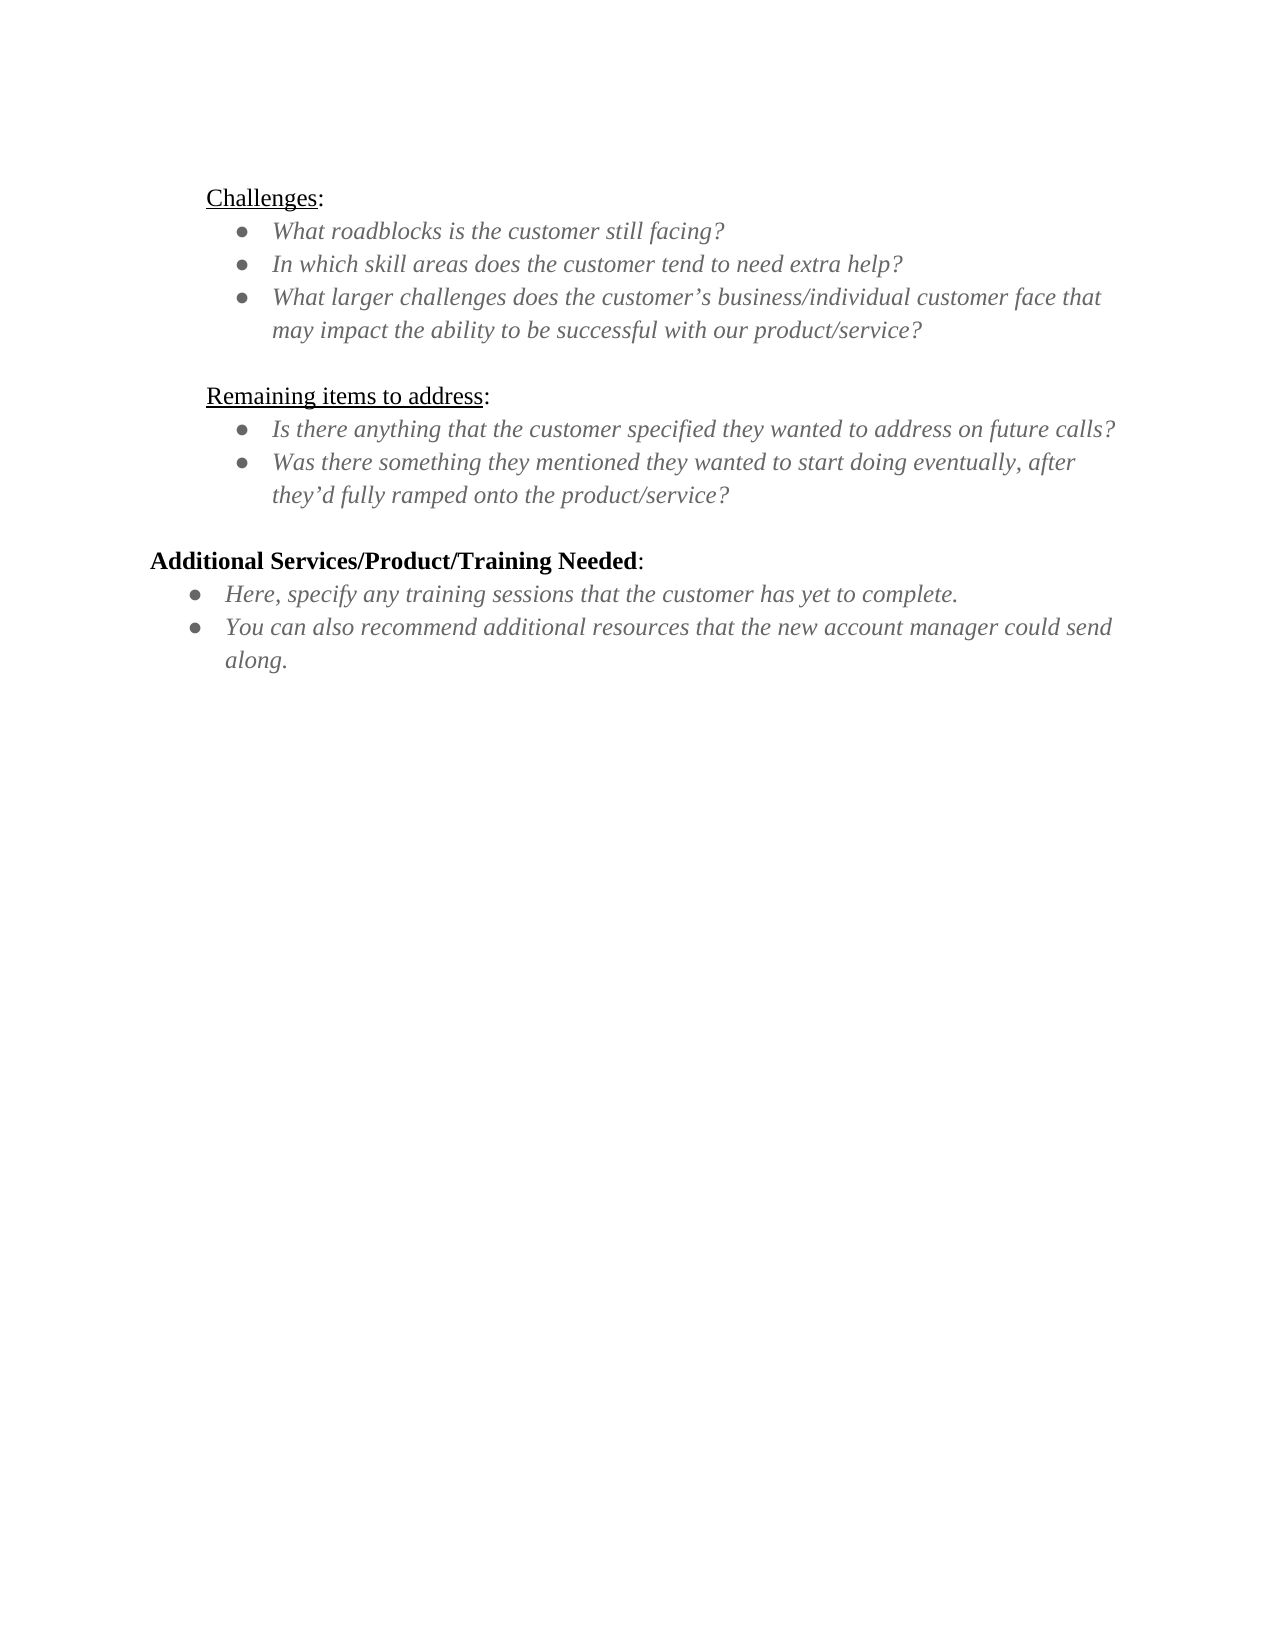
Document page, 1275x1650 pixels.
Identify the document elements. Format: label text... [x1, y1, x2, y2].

list You can also recommend additional resources that the new account manager could send along. [187, 612, 1125, 674]
list Here, specify any training sessions that the customer has yet to complete. [187, 579, 1125, 608]
text Challenges: [206, 183, 1125, 212]
list Is there anything that the customer specified they wanted to address on future calls? [234, 414, 1125, 443]
text Additional Services/Product/Training Needed: [150, 546, 1125, 575]
list What larger challenges does the customer’s business/individual customer face that may impact the ability to be successful with our product/service? [234, 282, 1125, 344]
list What roadblocks is the customer still facing? [234, 216, 1125, 245]
text Remaining items to address: [206, 381, 1125, 410]
list Was there something they mentioned they wanted to start doing eventually, after they’d fully ramped onto the product/service? [234, 447, 1125, 509]
list In which skill areas does the customer tend to need extra help? [234, 249, 1125, 278]
